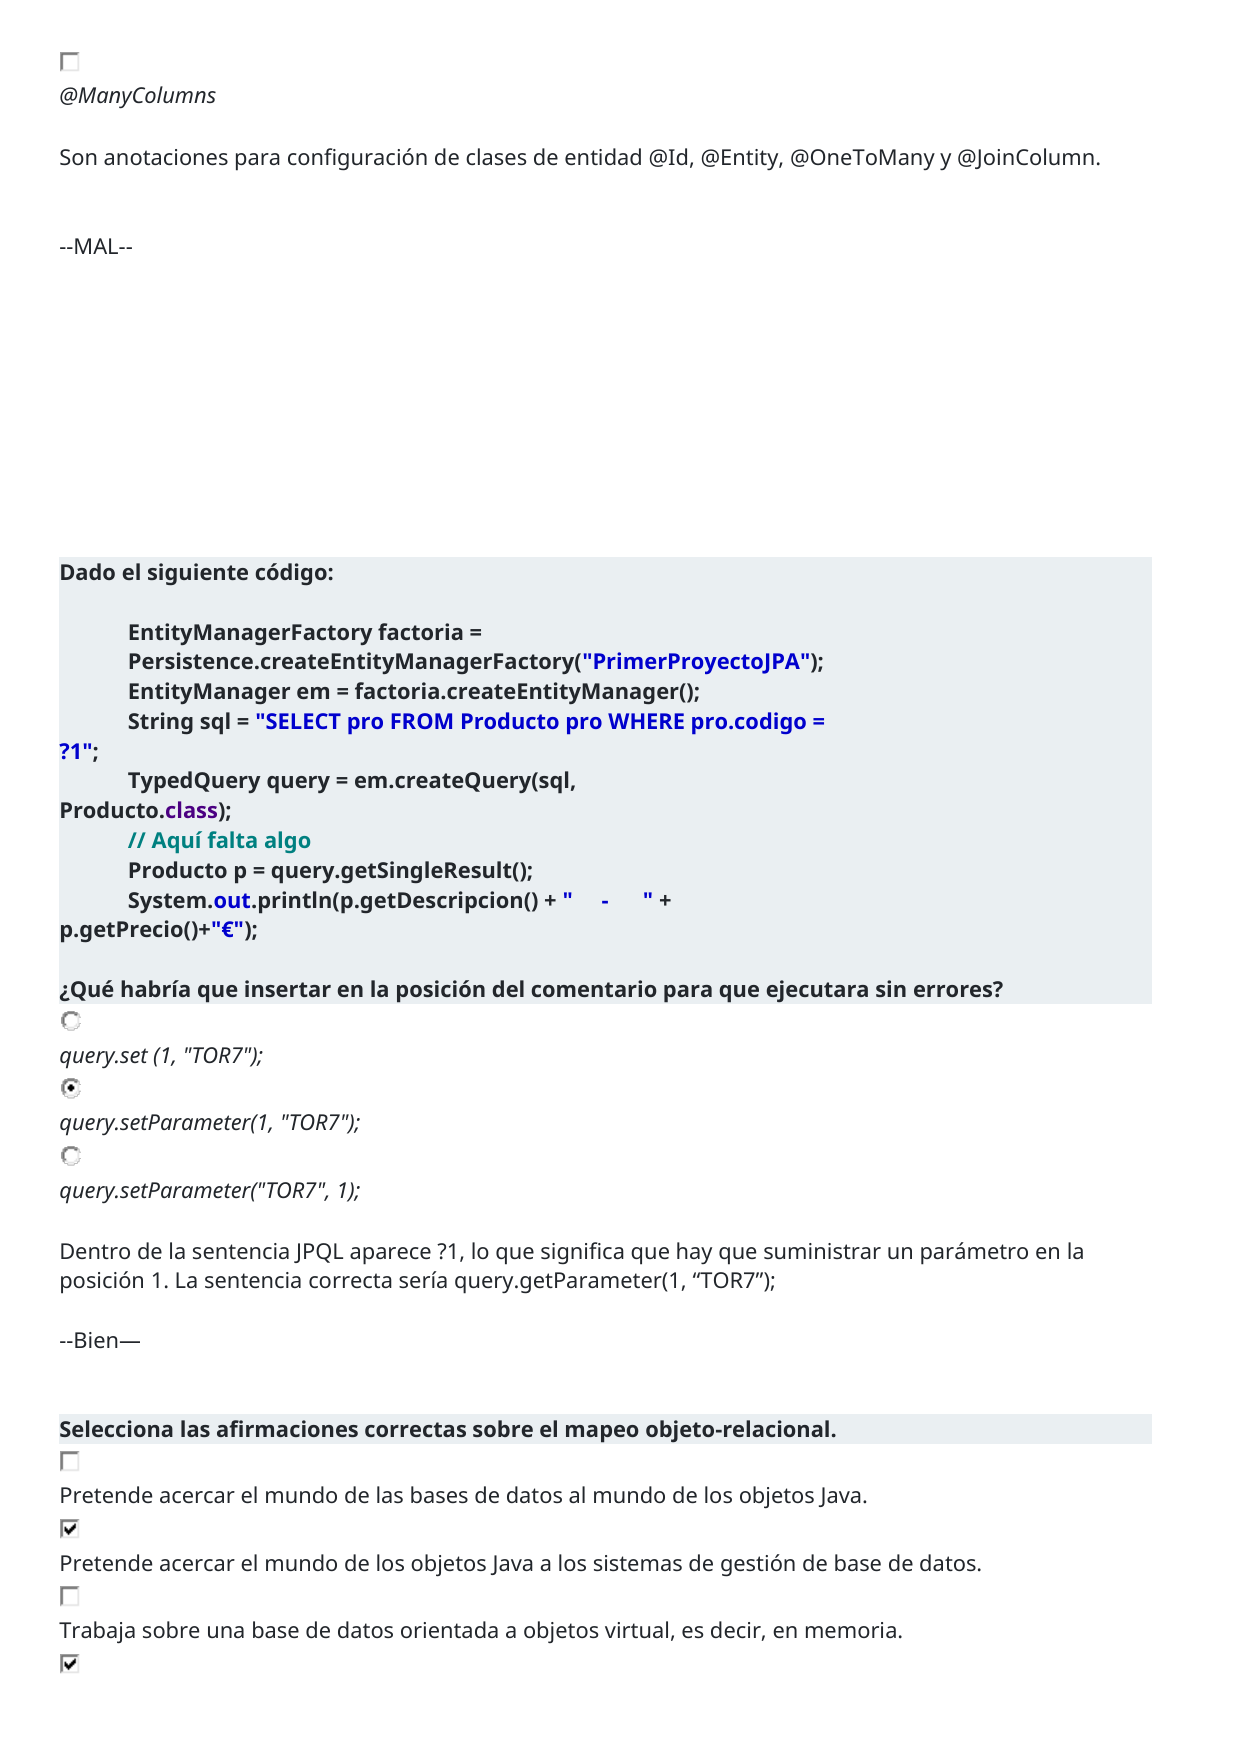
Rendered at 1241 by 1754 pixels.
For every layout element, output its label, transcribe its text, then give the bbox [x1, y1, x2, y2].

text ?1"; [59, 736, 1152, 765]
text query.setParameter(1, "TOR7"); [59, 1107, 1152, 1137]
text query.set (1, "TOR7"); [59, 1040, 1152, 1069]
text EntityManagerFactory factoria = [59, 616, 1152, 646]
text String sql = "SELECT pro FROM Producto pro WHERE pro.codigo = [59, 706, 1152, 736]
text TypedQuery query = em.createQuery(sql, [59, 765, 1152, 795]
text Dentro de la sentencia JPQL aparece ?1, lo que significa que hay que suministrar un parámetro en la posición 1. La sentencia correcta sería query.getParameter(1, “TOR7”); [59, 1206, 1152, 1295]
text Pretende acercar el mundo de las bases de datos al mundo de los objetos Java. [59, 1480, 1152, 1510]
text Selecciona las afirmaciones correctas sobre el mapeo objeto-relacional. [59, 1414, 1152, 1444]
text // Aquí falta algo [59, 825, 1152, 855]
text query.setParameter("TOR7", 1); [59, 1174, 1152, 1204]
text p.getPrecio()+"€"); [59, 914, 1152, 944]
text --Bien— [59, 1325, 1152, 1355]
text System.out.println(p.getDescripcion() + " - " + [59, 884, 1152, 914]
text @ManyColumns [59, 80, 1152, 110]
text Dado el siguiente código: [59, 557, 1152, 587]
text Producto.class); [59, 795, 1152, 825]
text --MAL-- [59, 231, 1152, 261]
text EntityManager em = factoria.createEntityManager(); [59, 676, 1152, 706]
text Trabaja sobre una base de datos orientada a objetos virtual, es decir, en memoria. [59, 1615, 1152, 1645]
text Pretende acercar el mundo de los objetos Java a los sistemas de gestión de base de datos. [59, 1548, 1152, 1577]
text Persistence.createEntityManagerFactory("PrimerProyectoJPA"); [59, 646, 1152, 676]
text Son anotaciones para configuración de clases de entidad @Id, @Entity, @OneToMany y @JoinColumn. [59, 112, 1152, 171]
text ¿Qué habría que insertar en la posición del comentario para que ejecutara sin errores? [59, 974, 1152, 1004]
text Producto p = query.getSingleResult(); [59, 855, 1152, 884]
